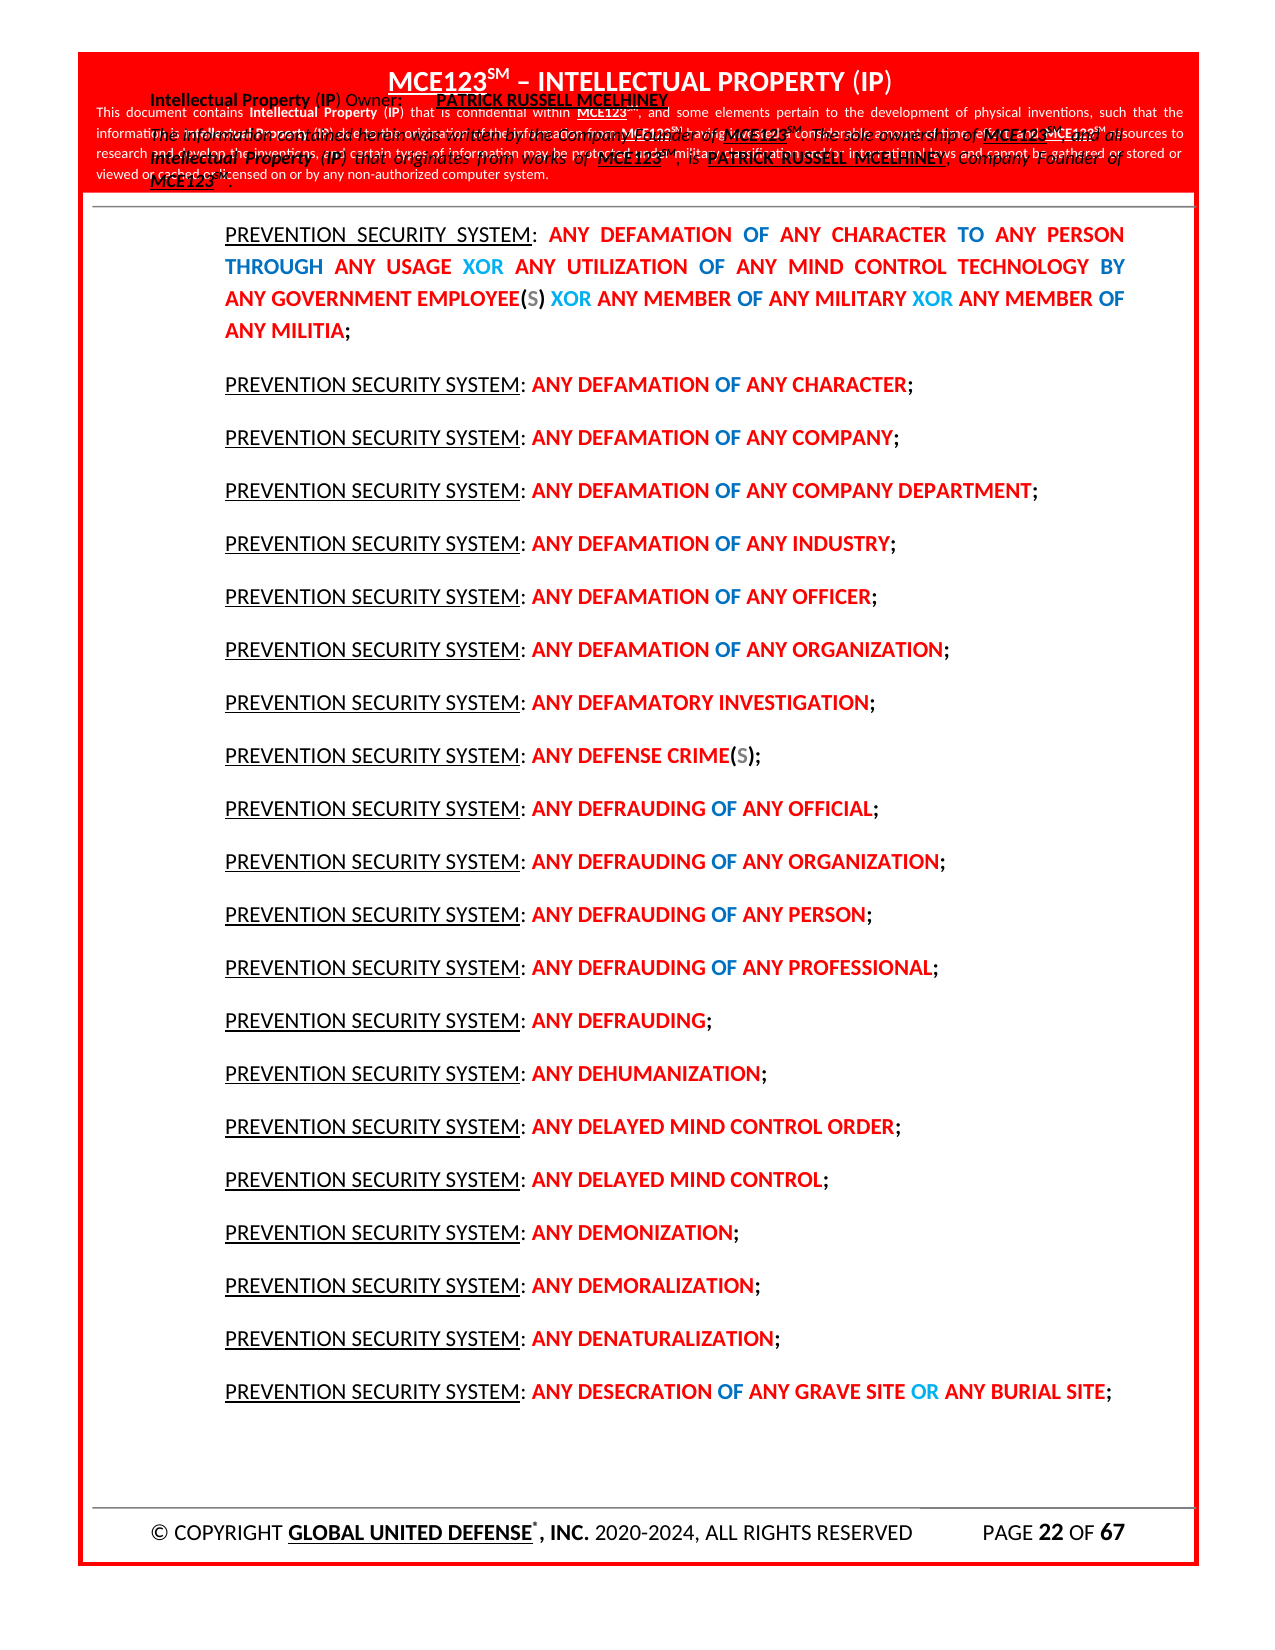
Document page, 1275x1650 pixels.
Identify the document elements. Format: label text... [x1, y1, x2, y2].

text PREVENTION SECURITY SYSTEM: ANY DEFAMATION OF ANY OFFICER; [225, 582, 1125, 610]
text PREVENTION SECURITY SYSTEM: ANY DEFAMATION OF ANY CHARACTER; [225, 370, 1125, 398]
text PREVENTION SECURITY SYSTEM: ANY DEFAMATION OF ANY COMPANY DEPARTMENT; [225, 476, 1125, 504]
text PREVENTION SECURITY SYSTEM: ANY DEMORALIZATION; [225, 1271, 1125, 1299]
text PREVENTION SECURITY SYSTEM: ANY DEFRAUDING; [225, 1006, 1125, 1034]
text PREVENTION SECURITY SYSTEM: ANY DEFAMATION OF ANY CHARACTER TO ANY PERSON THROUGH ANY USAGE XOR ANY UTILIZATION OF ANY MIND CONTROL TECHNOLOGY BY ANY GOVERNMENT EMPLOYEE(S) XOR ANY MEMBER OF ANY MILITARY XOR ANY MEMBER OF ANY MILITIA; [225, 220, 1125, 345]
text PREVENTION SECURITY SYSTEM: ANY DEFENSE CRIME(S); [225, 741, 1125, 769]
text PREVENTION SECURITY SYSTEM: ANY DEFAMATION OF ANY COMPANY; [225, 423, 1125, 451]
text PREVENTION SECURITY SYSTEM: ANY DEHUMANIZATION; [225, 1059, 1125, 1087]
text PREVENTION SECURITY SYSTEM: ANY DEMONIZATION; [225, 1218, 1125, 1246]
text PREVENTION SECURITY SYSTEM: ANY DELAYED MIND CONTROL ORDER; [225, 1112, 1125, 1140]
text PREVENTION SECURITY SYSTEM: ANY DELAYED MIND CONTROL; [225, 1165, 1125, 1193]
text PREVENTION SECURITY SYSTEM: ANY DEFRAUDING OF ANY ORGANIZATION; [225, 847, 1125, 875]
text PREVENTION SECURITY SYSTEM: ANY DEFRAUDING OF ANY PERSON; [225, 900, 1125, 928]
text PREVENTION SECURITY SYSTEM: ANY DESECRATION OF ANY GRAVE SITE OR ANY BURIAL SITE; [225, 1377, 1125, 1405]
text PREVENTION SECURITY SYSTEM: ANY DEFAMATION OF ANY INDUSTRY; [225, 529, 1125, 557]
text PREVENTION SECURITY SYSTEM: ANY DEFAMATION OF ANY ORGANIZATION; [225, 635, 1125, 663]
text PREVENTION SECURITY SYSTEM: ANY DEFAMATORY INVESTIGATION; [225, 688, 1125, 716]
text PREVENTION SECURITY SYSTEM: ANY DEFRAUDING OF ANY OFFICIAL; [225, 794, 1125, 822]
text PREVENTION SECURITY SYSTEM: ANY DENATURALIZATION; [225, 1324, 1125, 1352]
text PREVENTION SECURITY SYSTEM: ANY DEFRAUDING OF ANY PROFESSIONAL; [225, 953, 1125, 981]
